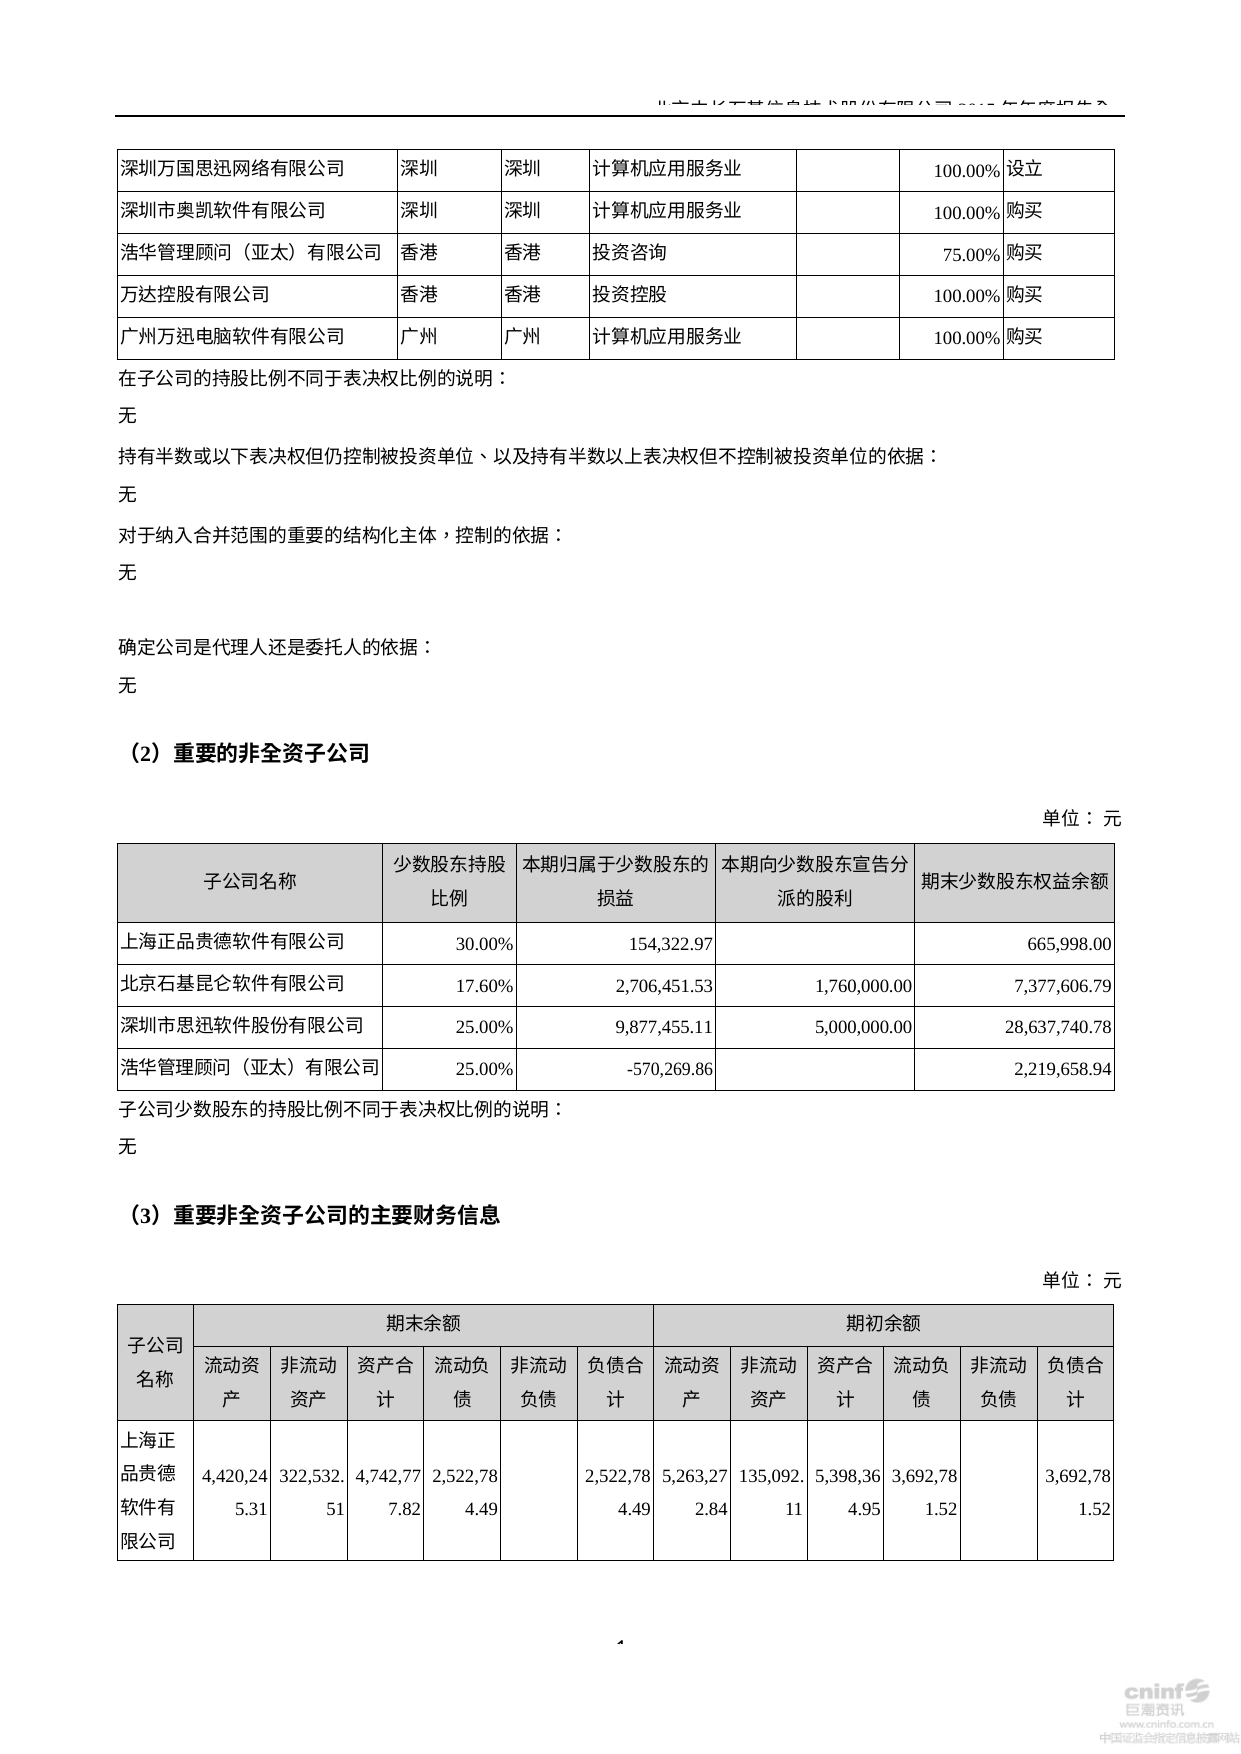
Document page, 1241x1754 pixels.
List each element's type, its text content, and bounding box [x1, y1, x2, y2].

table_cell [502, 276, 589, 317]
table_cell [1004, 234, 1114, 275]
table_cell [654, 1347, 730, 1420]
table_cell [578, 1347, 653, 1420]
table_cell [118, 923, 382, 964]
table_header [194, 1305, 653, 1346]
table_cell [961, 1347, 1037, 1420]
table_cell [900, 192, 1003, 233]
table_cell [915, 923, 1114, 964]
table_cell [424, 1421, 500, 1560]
text 对于纳入合并范围的重要的结构化主体，控制的依据： 无 [118, 522, 570, 585]
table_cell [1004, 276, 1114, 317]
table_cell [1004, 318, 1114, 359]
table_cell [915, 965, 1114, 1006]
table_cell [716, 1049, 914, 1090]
subtitle （3）重要非全资子公司的主要财务信息 [118, 1200, 1240, 1230]
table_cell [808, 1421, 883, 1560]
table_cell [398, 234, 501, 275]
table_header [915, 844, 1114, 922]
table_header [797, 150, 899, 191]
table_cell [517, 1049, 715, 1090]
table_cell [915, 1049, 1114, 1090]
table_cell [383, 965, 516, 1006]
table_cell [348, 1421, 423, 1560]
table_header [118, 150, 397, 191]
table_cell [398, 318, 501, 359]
picture [1099, 1673, 1241, 1754]
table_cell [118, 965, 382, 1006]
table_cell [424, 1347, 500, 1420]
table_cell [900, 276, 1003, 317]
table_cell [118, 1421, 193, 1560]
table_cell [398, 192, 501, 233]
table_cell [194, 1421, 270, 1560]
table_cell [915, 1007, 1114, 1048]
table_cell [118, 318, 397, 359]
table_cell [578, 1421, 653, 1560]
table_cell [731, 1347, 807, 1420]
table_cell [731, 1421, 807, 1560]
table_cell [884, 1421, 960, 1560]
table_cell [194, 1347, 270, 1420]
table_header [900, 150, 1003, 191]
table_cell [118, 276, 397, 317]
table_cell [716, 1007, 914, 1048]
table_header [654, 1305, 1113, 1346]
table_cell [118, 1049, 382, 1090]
text 子公司少数股东的持股比例不同于表决权比例的说明： 无 [118, 1096, 570, 1159]
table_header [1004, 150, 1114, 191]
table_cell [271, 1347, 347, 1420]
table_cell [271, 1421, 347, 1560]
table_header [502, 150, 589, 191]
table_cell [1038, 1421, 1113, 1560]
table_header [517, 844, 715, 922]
text 在子公司的持股比例不同于表决权比例的说明： 无 [118, 365, 514, 428]
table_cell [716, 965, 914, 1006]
text 单位： 元 [102, 806, 1122, 831]
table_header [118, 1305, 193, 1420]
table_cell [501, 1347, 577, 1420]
text 持有半数或以下表决权但仍控制被投资单位、以及持有半数以上表决权但不控制被投资单位的依据： 无 [118, 443, 945, 507]
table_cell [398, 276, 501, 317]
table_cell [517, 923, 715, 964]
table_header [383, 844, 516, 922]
text 单位： 元 [102, 1267, 1122, 1293]
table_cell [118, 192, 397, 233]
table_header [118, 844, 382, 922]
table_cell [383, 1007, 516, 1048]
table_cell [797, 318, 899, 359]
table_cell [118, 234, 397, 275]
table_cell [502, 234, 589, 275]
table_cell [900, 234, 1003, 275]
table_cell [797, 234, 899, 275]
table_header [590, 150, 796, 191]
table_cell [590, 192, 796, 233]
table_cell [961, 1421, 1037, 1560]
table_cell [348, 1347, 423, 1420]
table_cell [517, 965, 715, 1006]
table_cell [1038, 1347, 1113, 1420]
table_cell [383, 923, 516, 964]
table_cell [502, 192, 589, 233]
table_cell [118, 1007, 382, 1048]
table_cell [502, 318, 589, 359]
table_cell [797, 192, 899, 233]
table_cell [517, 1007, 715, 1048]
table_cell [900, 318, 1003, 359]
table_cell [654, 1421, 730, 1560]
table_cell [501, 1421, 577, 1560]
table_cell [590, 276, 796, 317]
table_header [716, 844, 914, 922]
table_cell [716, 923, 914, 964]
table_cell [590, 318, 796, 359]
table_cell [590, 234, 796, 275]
subtitle （2）重要的非全资子公司 [118, 738, 1240, 768]
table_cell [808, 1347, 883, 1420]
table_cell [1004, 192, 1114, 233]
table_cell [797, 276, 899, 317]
text 确定公司是代理人还是委托人的依据： 无 [118, 634, 439, 697]
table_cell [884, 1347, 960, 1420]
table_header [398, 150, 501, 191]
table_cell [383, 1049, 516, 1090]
